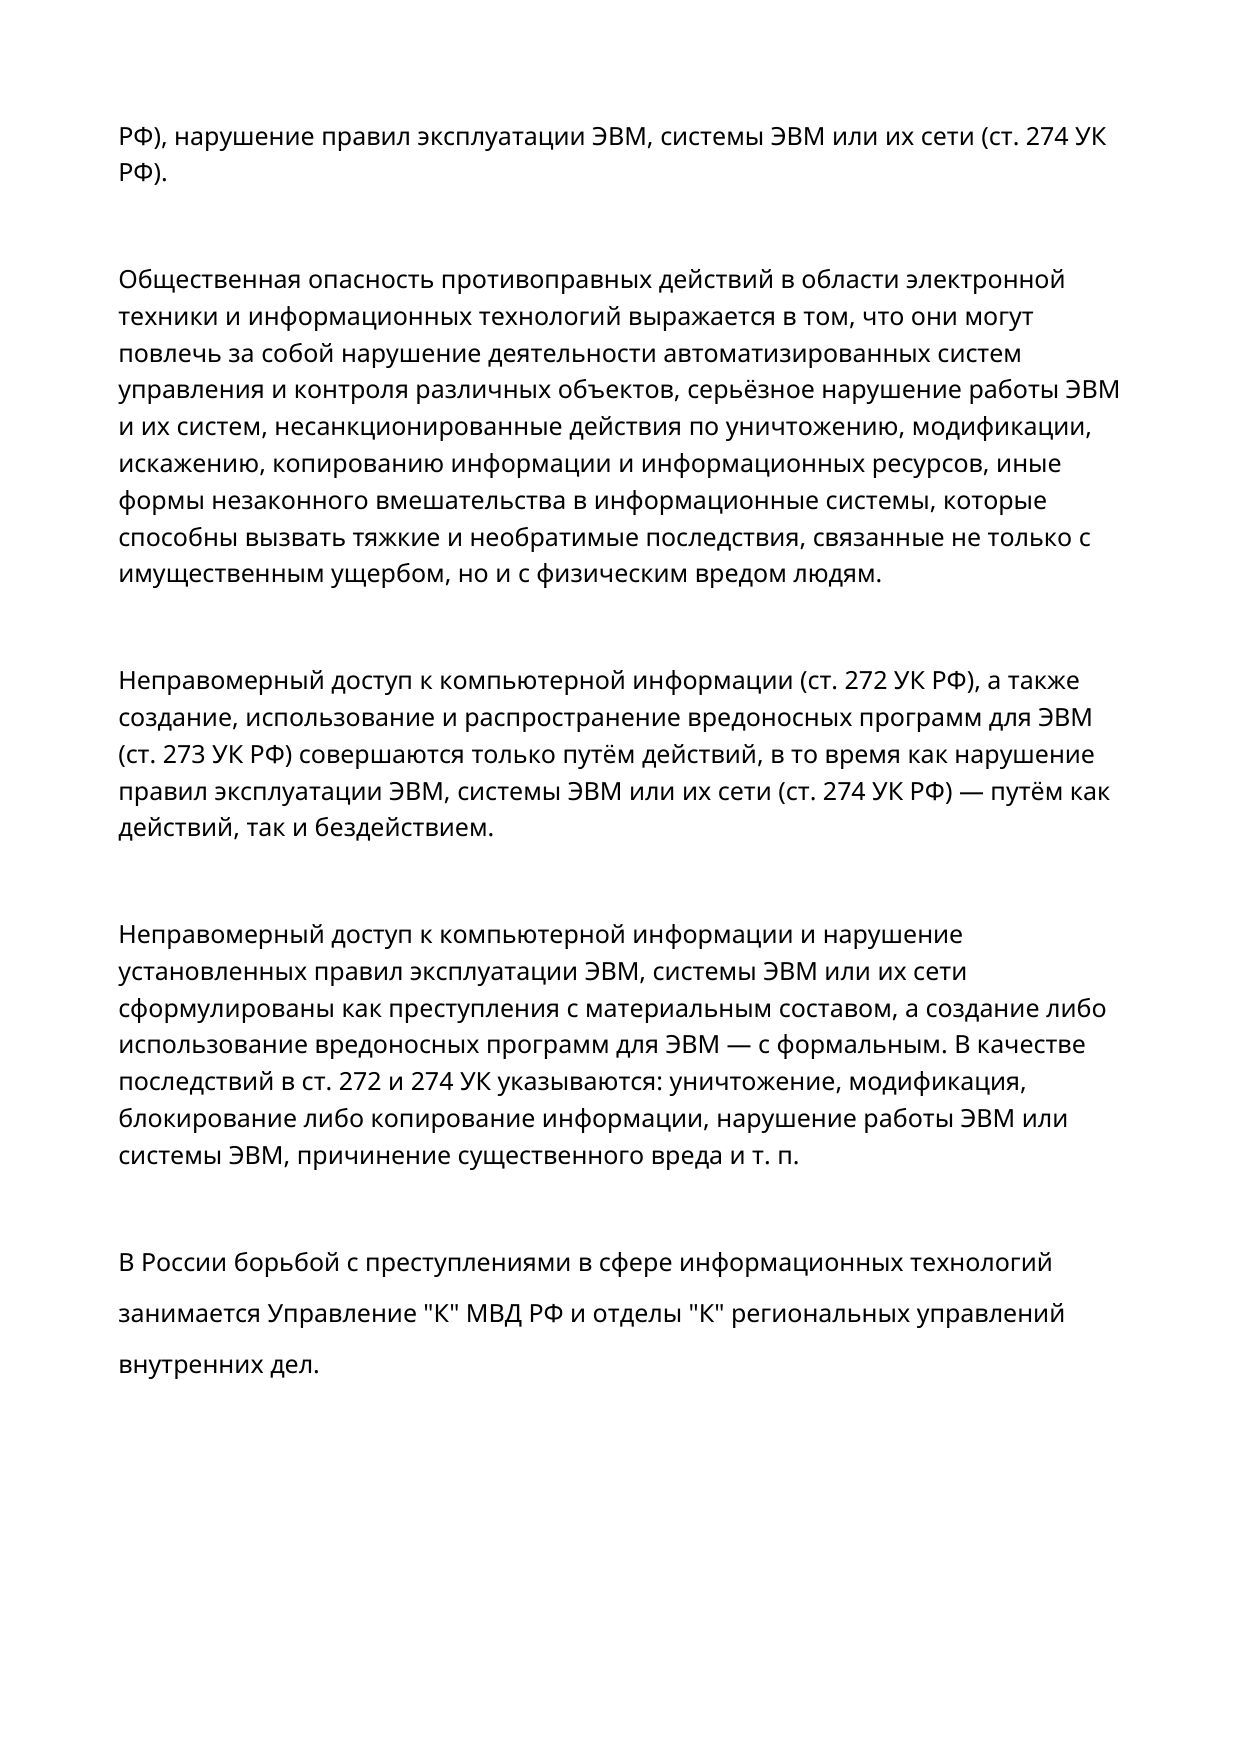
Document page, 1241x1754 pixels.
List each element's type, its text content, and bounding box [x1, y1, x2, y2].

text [118, 118, 1122, 189]
text В России борьбой с преступлениями в сфере информационных технологий занимается Управление "К" МВД РФ и отделы "К" региональных управлений внутренних дел. [118, 1244, 1122, 1380]
text Неправомерный доступ к компьютерной информации и нарушение установленных правил эксплуатации ЭВМ, системы ЭВМ или их сети сформулированы как преступления с материальным составом, а создание либо использование вредоносных программ для ЭВМ — с формальным. В качестве последствий в ст. 272 и 274 УК указываются: уничтожение, модификация, блокирование либо копирование информации, нарушение работы ЭВМ или системы ЭВМ, причинение существенного вреда и т. п. [118, 917, 1122, 1171]
text Общественная опасность противоправных действий в области электронной техники и информационных технологий выражается в том, что они могут повлечь за собой нарушение деятельности автоматизированных систем управления и контроля различных объектов, серьёзное нарушение работы ЭВМ и их систем, несанкционированные действия по уничтожению, модификации, искажению, копированию информации и информационных ресурсов, иные формы незаконного вмешательства в информационные системы, которые способны вызвать тяжкие и необратимые последствия, связанные не только с имущественным ущербом, но и с физическим вредом людям. [118, 262, 1122, 590]
text Неправомерный доступ к компьютерной информации (ст. 272 УК РФ), а также создание, использование и распространение вредоносных программ для ЭВМ (ст. 273 УК РФ) совершаются только путём действий, в то время как нарушение правил эксплуатации ЭВМ, системы ЭВМ или их сети (ст. 274 УК РФ) — путём как действий, так и бездействием. [118, 663, 1122, 844]
